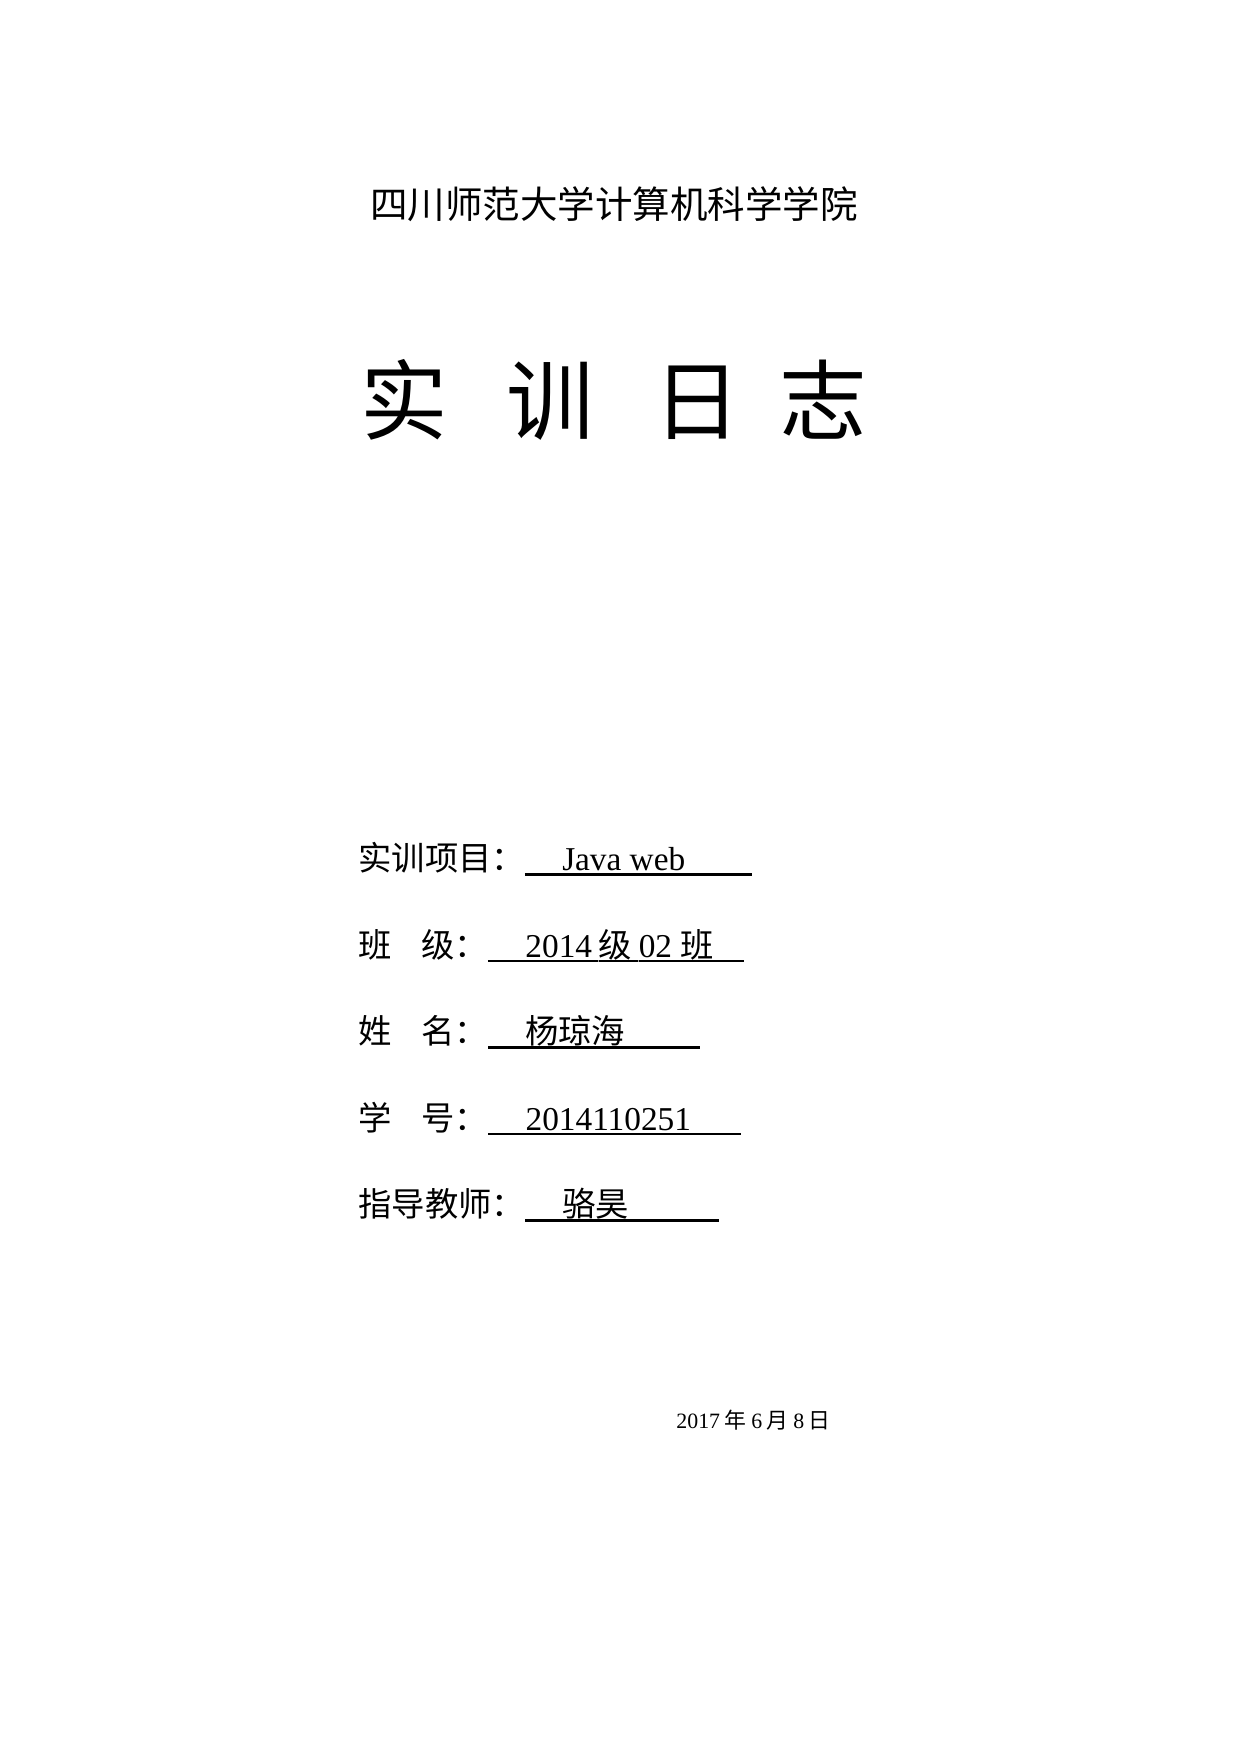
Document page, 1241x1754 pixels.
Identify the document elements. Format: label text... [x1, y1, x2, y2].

text 指导教师： 骆昊 [175, 1178, 1053, 1226]
text 四川师范大学计算机科学学院 [175, 150, 1053, 229]
text 实 训 日 志 [175, 332, 1053, 458]
text 2017年 6月 8日 [175, 1403, 1053, 1434]
text 班 级： 2014级02 班 [227, 918, 1053, 967]
text 实训项目： Java web [175, 832, 1053, 880]
text 姓 名： 杨琼海 [227, 1005, 1053, 1053]
text 学 号： 2014110251 [175, 1092, 1053, 1140]
